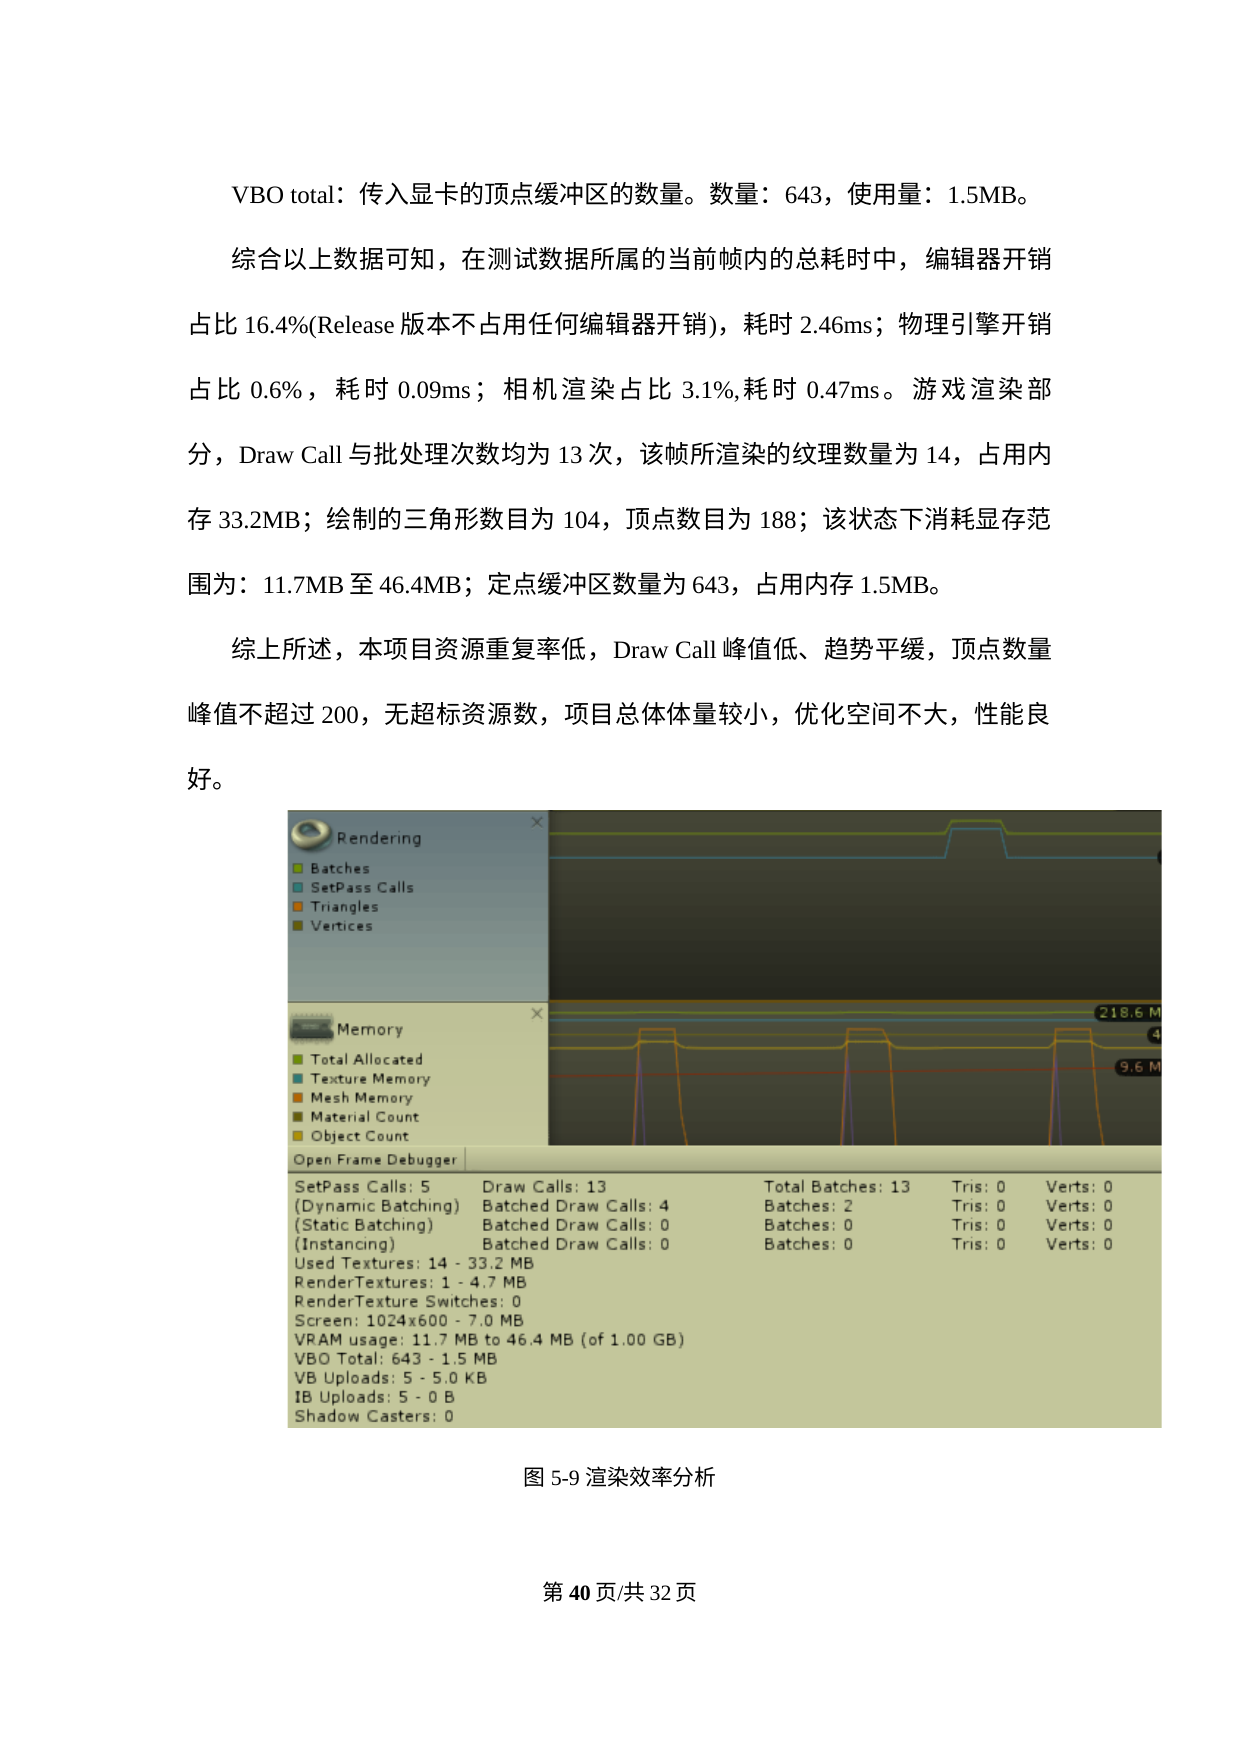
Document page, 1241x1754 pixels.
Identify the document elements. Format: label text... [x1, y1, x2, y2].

list 综合以上数据可知，在测试数据所属的当前帧内的总耗时中，编辑器开销占比16.4%(Release版本不占用任何编辑器开销)，耗时2.46ms；物理引擎开销占比0.6%，耗时0.09ms；相机渲染占比3.1%,耗时0.47ms。游戏渲染部分，Draw Call与批处理次数均为13次，该帧所渲染的纹理数量为14，占用内存33.2MB；绘制的三角形数目为104，顶点数目为188；该状态下消耗显存范围为：11.7MB至46.4MB；定点缓冲区数量为643，占用内存1.5MB。 [187, 225, 1053, 615]
picture [287, 810, 1162, 1428]
list 综上所述，本项目资源重复率低，Draw Call峰值低、趋势平缓，顶点数量峰值不超过200，无超标资源数，项目总体体量较小，优化空间不大，性能良好。 [187, 615, 1053, 810]
list VBO total：传入显卡的顶点缓冲区的数量。数量：643，使用量：1.5MB。 [187, 160, 1053, 225]
